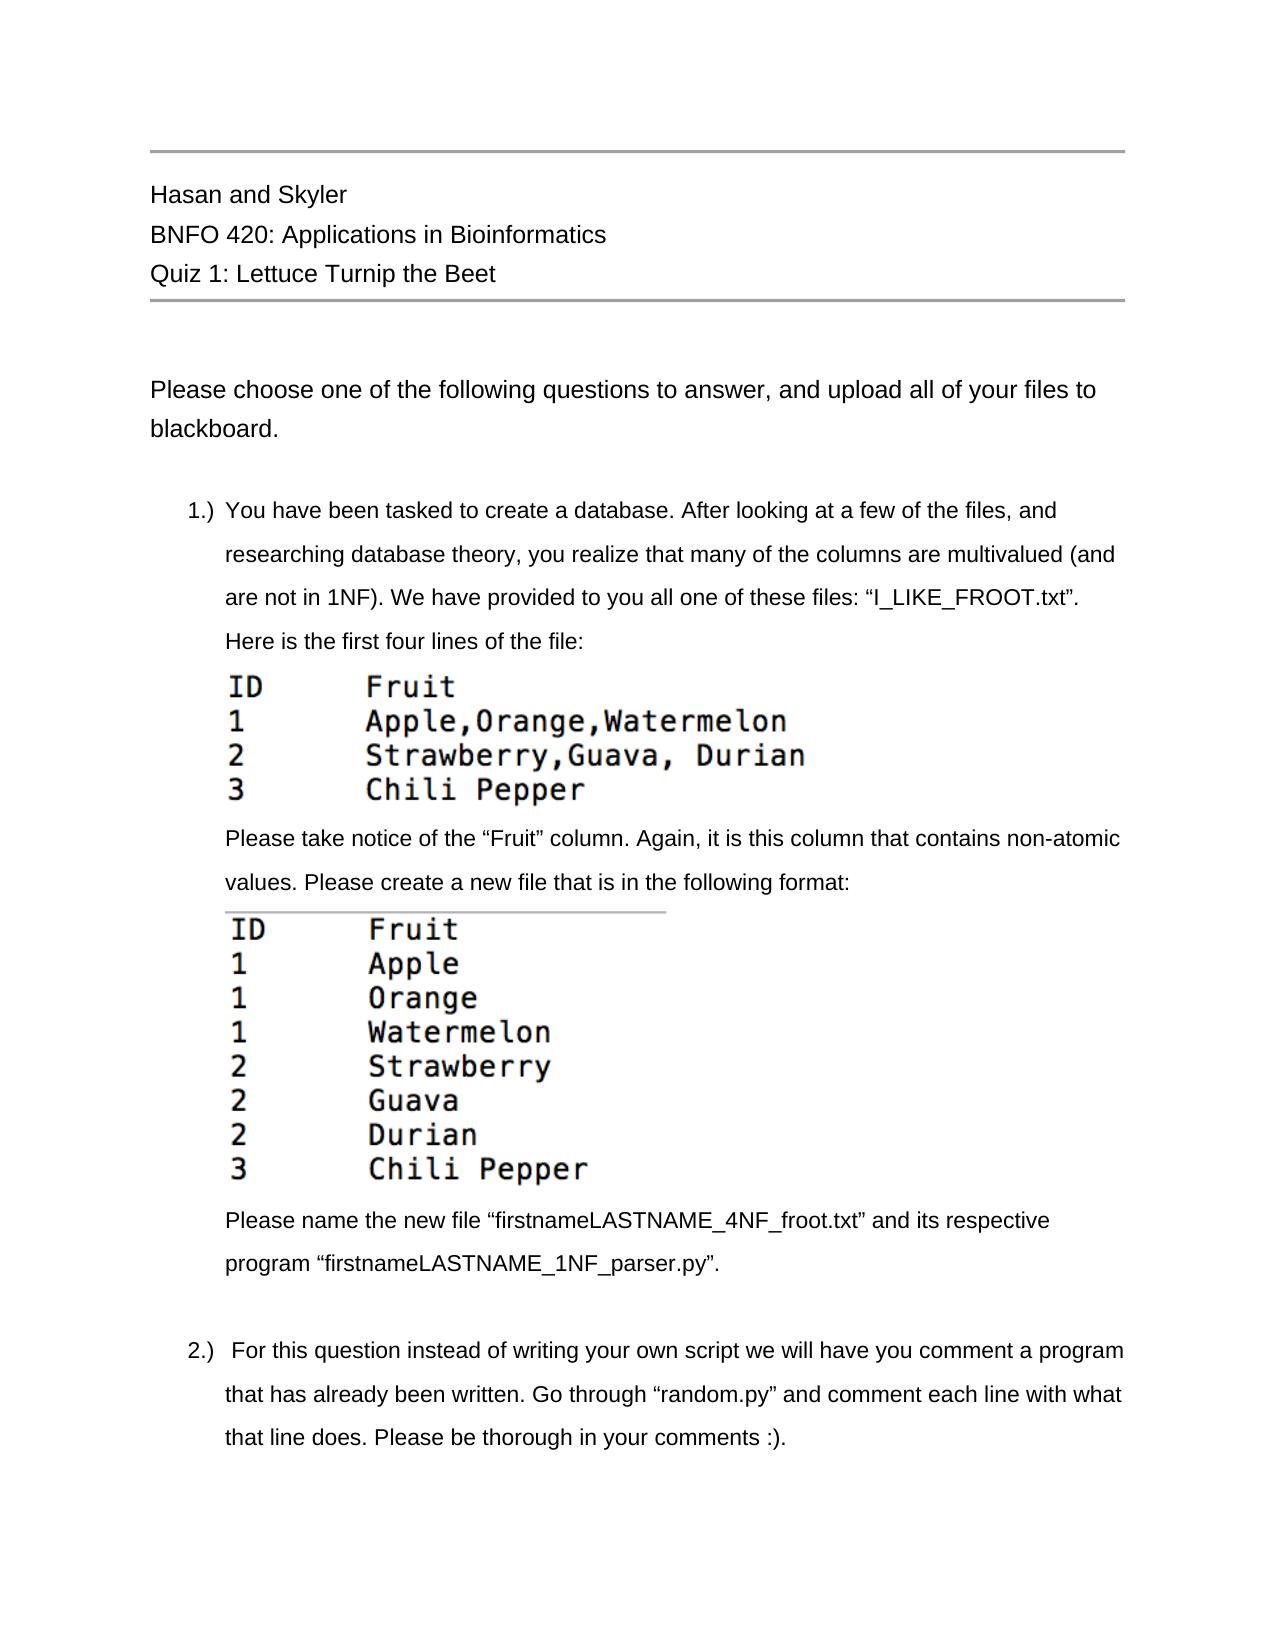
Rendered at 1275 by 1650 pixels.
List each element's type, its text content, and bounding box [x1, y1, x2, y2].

text Hasan and Skyler [150, 180, 1125, 209]
text Please name the new file “firstnameLASTNAME_4NF_froot.txt” and its respective program “firstnameLASTNAME_1NF_parser.py”. [225, 1207, 1125, 1277]
text Quiz 1: Lettuce Turnip the Beet [150, 259, 1125, 288]
text Please take notice of the “Fruit” column. Again, it is this column that contains non-atomic values. Please create a new file that is in the following format: [225, 825, 1125, 895]
picture [225, 911, 667, 1190]
list For this question instead of writing your own script we will have you comment a program that has already been written. Go through “random.py” and comment each line with what that line does. Please be thorough in your comments :). [187, 1337, 1125, 1450]
picture [225, 671, 887, 808]
list You have been tasked to create a database. After looking at a few of the files, and researching database theory, you realize that many of the columns are multivalued (and are not in 1NF). We have provided to you all one of these files: “I_LIKE_FROOT.txt”. Here is the first four lines of the file: [187, 497, 1125, 654]
text Please choose one of the following questions to answer, and upload all of your files to blackboard. [150, 375, 1125, 443]
text BNFO 420: Applications in Bioinformatics [150, 220, 1125, 248]
